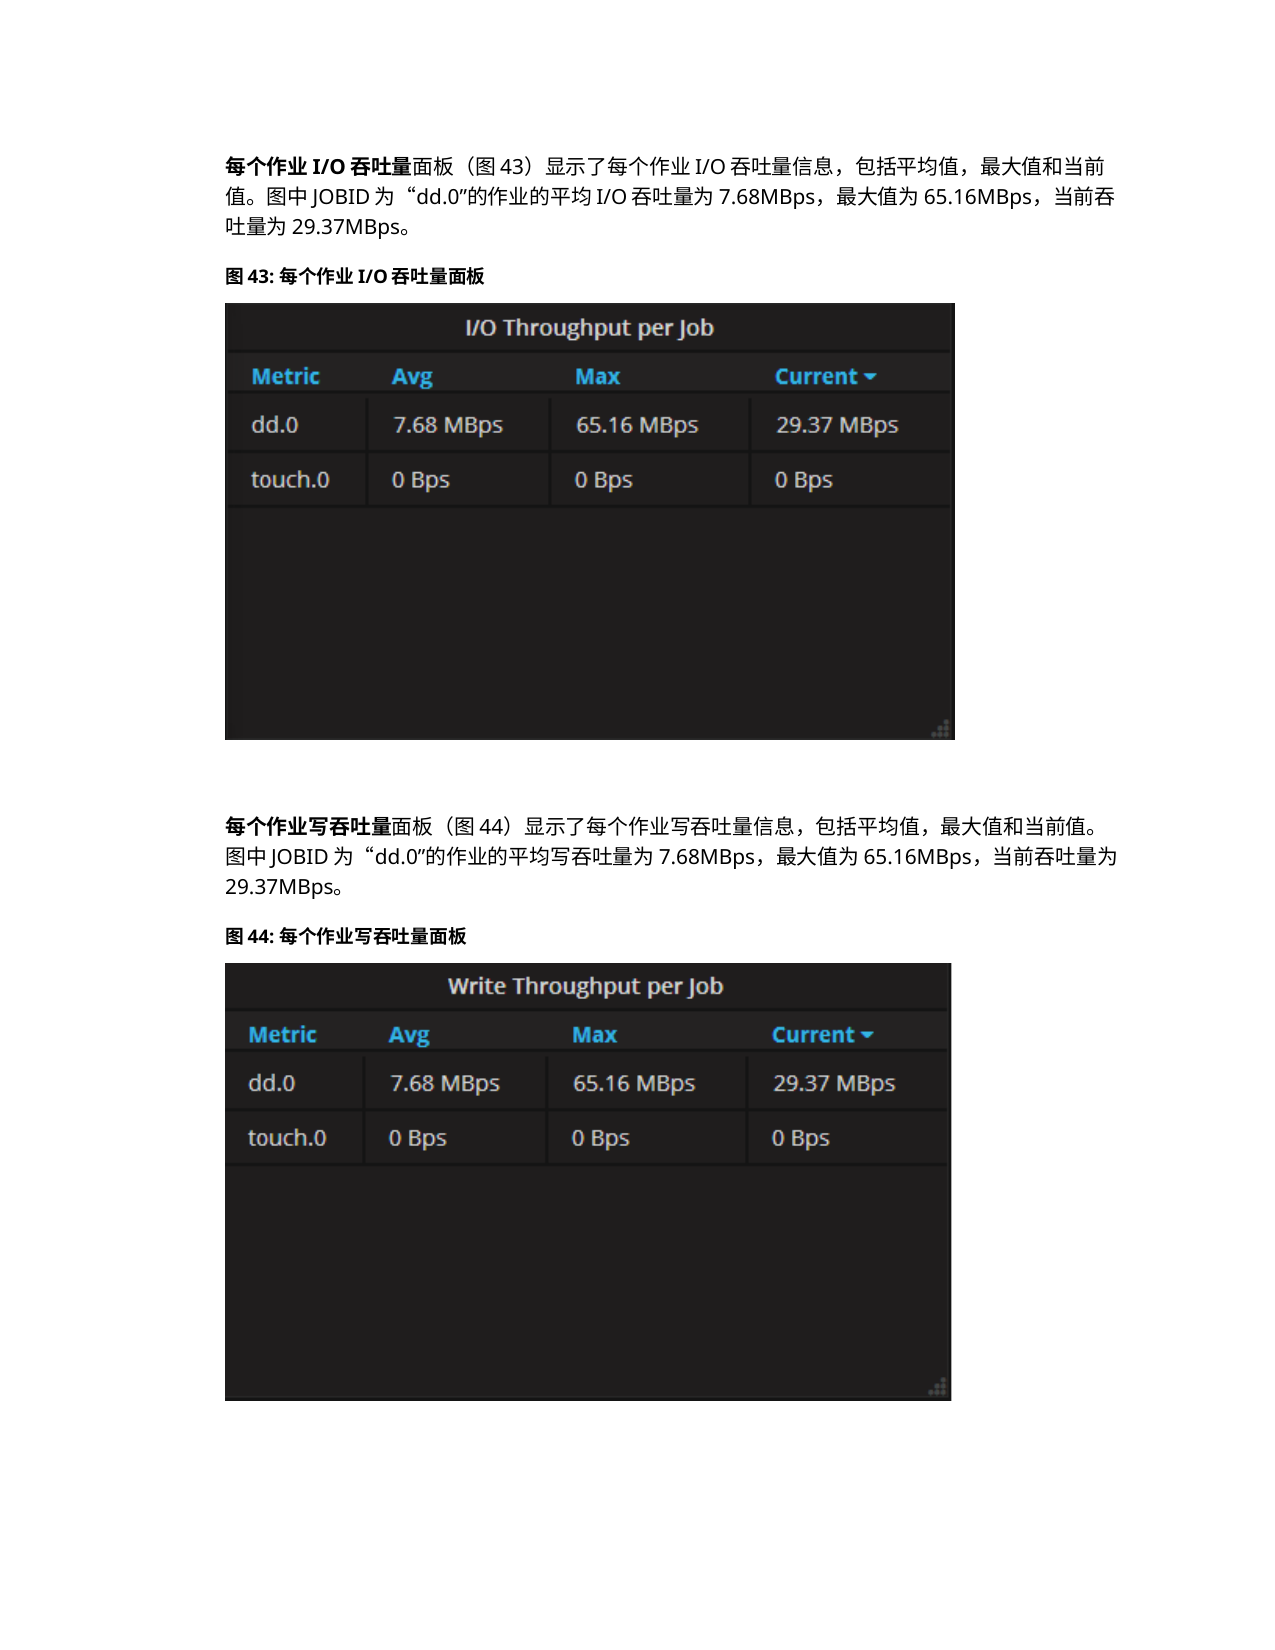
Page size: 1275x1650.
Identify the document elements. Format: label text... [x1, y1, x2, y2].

text 每个作业I/O吞吐量面板（图43）显示了每个作业I/O吞吐量信息，包括平均值，最大值和当前值。图中JOBID为“dd.0”的作业的平均I/O吞吐量为7.68MBps，最大值为65.16MBps，当前吞吐量为29.37MBps。 [225, 150, 1125, 241]
text 图43: 每个作业I/O吞吐量面板 [225, 262, 1125, 289]
text 每个作业写吞吐量面板（图44）显示了每个作业写吞吐量信息，包括平均值，最大值和当前值。图中JOBID为“dd.0”的作业的平均写吞吐量为7.68MBps，最大值为65.16MBps，当前吞吐量为29.37MBps。 [225, 810, 1125, 901]
picture [225, 963, 952, 1401]
picture [225, 303, 955, 740]
text 图44: 每个作业写吞吐量面板 [225, 922, 1125, 949]
